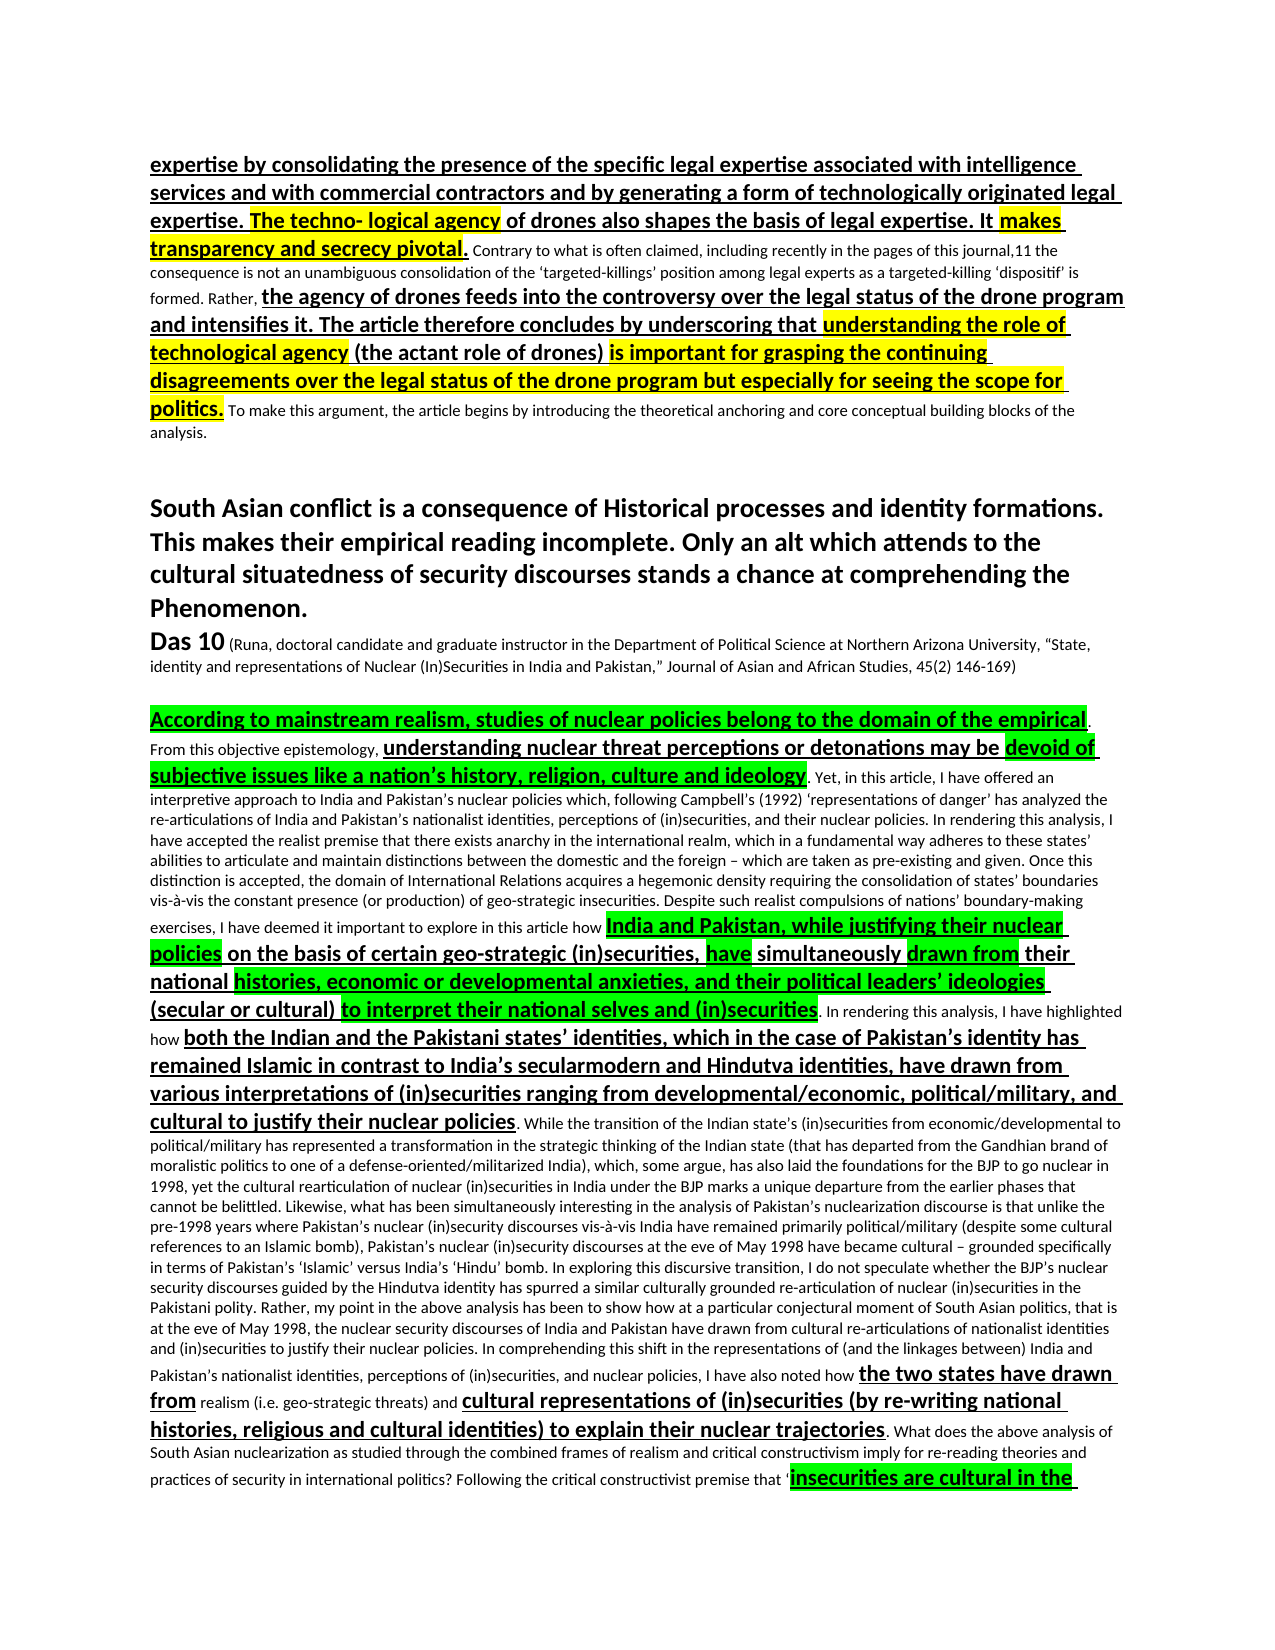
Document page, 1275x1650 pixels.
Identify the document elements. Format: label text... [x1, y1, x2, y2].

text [150, 705, 1125, 1491]
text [150, 150, 1125, 443]
subtitle South Asian conflict is a consequence of Historical processes and identity formations. This makes their empirical reading incomplete. Only an alt which attends to the cultural situatedness of security discourses stands a chance at comprehending the Phenomenon. [150, 492, 1125, 624]
text Das 10 (Runa, doctoral candidate and graduate instructor in the Department of Political Science at Northern Arizona University, “State, identity and representations of Nuclear (In)Securities in India and Pakistan,” Journal of Asian and African Studies, 45(2) 146-169) [150, 624, 1125, 677]
